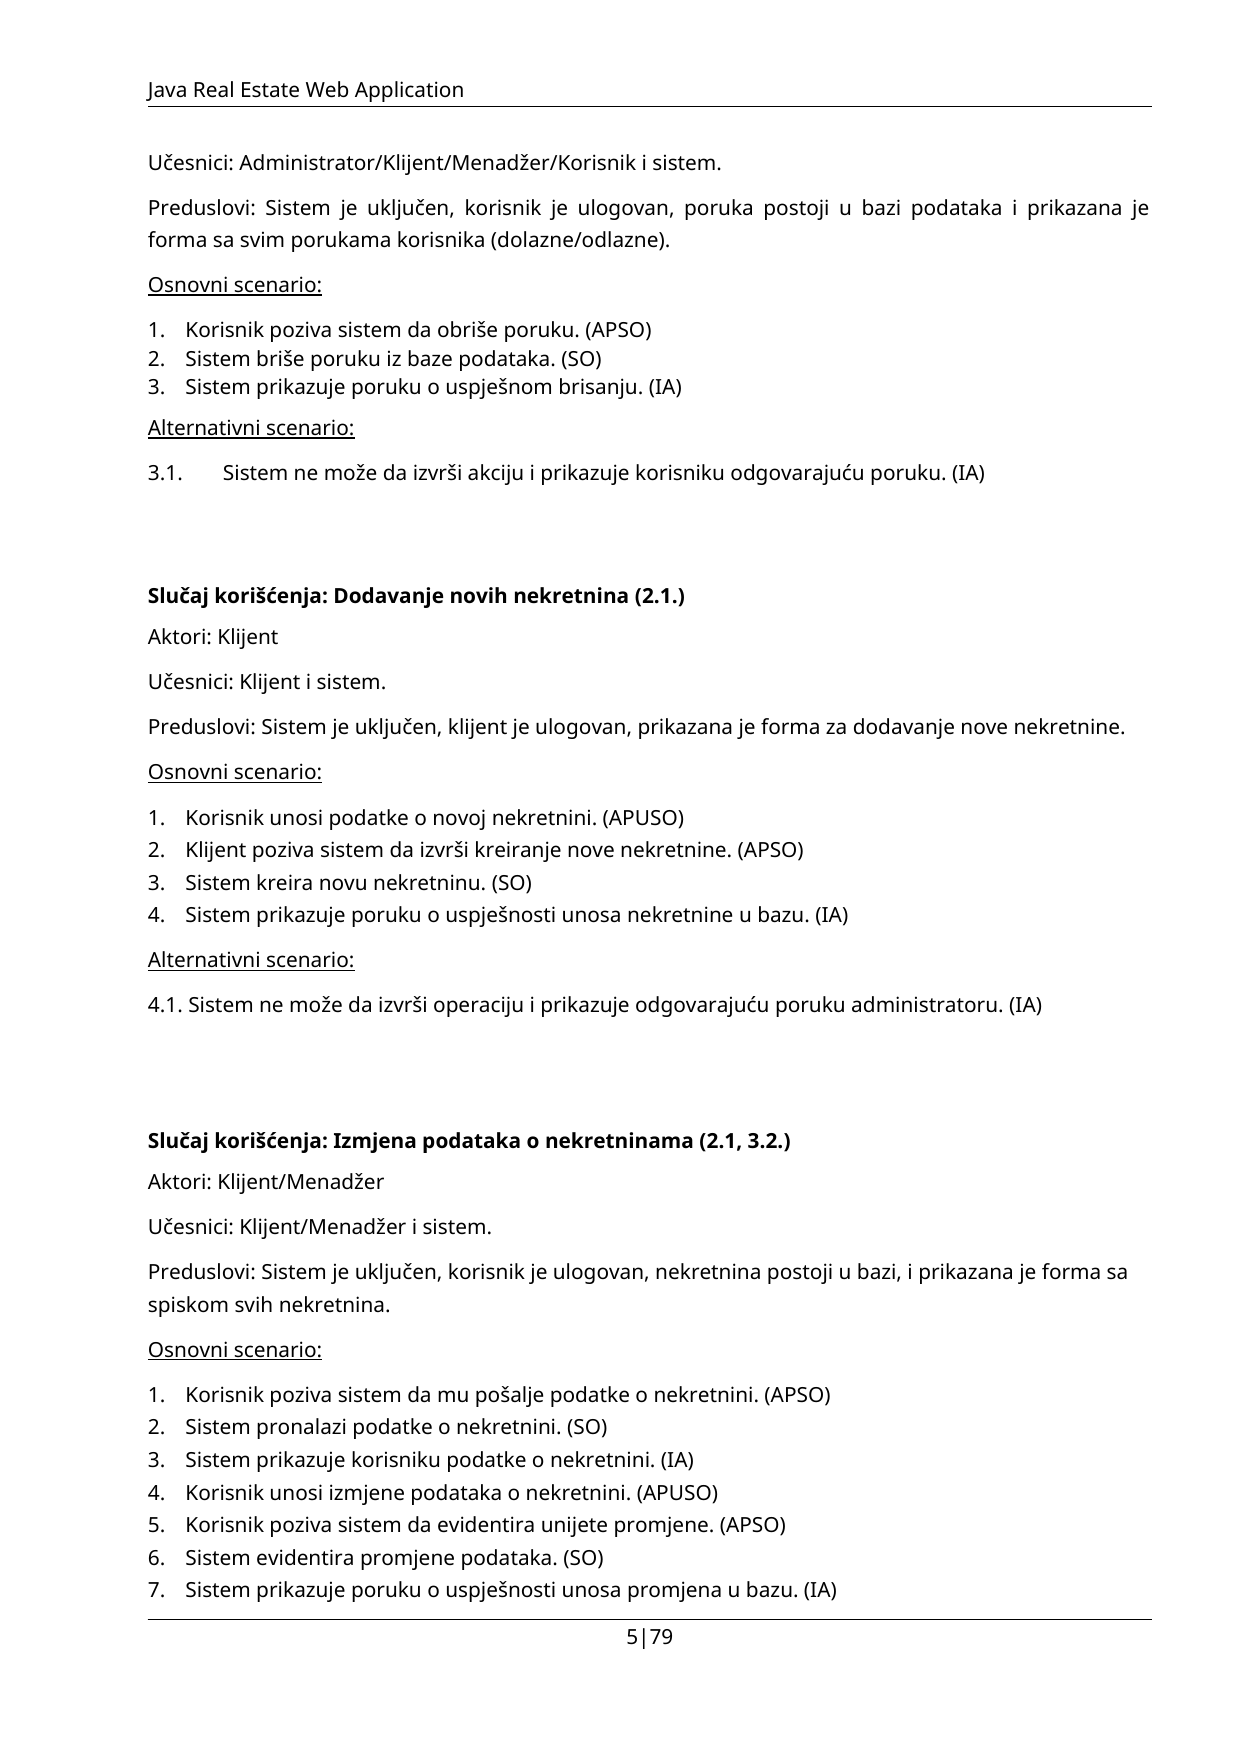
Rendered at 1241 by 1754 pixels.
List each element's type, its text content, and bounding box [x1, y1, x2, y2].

text Slučaj korišćenja: Dodavanje novih nekretnina (2.1.) [148, 581, 1152, 610]
list Sistem prikazuje korisniku podatke o nekretnini. (IA) [148, 1445, 1152, 1473]
text Aktori: Klijent/Menadžer [148, 1167, 1152, 1195]
text Učesnici: Klijent/Menadžer i sistem. [148, 1212, 1152, 1240]
list Sistem pronalazi podatke o nekretnini. (SO) [148, 1412, 1152, 1441]
list Sistem prikazuje poruku o uspješnom brisanju. (IA) [148, 372, 1152, 401]
text Alternativni scenario: [148, 413, 1152, 442]
list Sistem evidentira promjene podataka. (SO) [148, 1543, 1152, 1571]
text Aktori: Klijent [148, 622, 1152, 651]
list Korisnik poziva sistem da obriše poruku. (APSO) [148, 316, 1152, 344]
list Sistem kreira novu nekretninu. (SO) [148, 868, 1152, 896]
text Alternativni scenario: [148, 946, 1152, 974]
text Preduslovi: Sistem je uključen, klijent je ulogovan, prikazana je forma za dodavanje nove nekretnine. [148, 712, 1152, 741]
list Korisnik poziva sistem da mu pošalje podatke o nekretnini. (APSO) [148, 1380, 1152, 1408]
text Preduslovi: Sistem je uključen, korisnik je ulogovan, nekretnina postoji u bazi, i prikazana je forma sa spiskom svih nekretnina. [148, 1257, 1152, 1318]
text Učesnici: Klijent i sistem. [148, 667, 1152, 696]
text Osnovni scenario: [148, 757, 1152, 786]
list Korisnik poziva sistem da evidentira unijete promjene. (APSO) [148, 1510, 1152, 1539]
text Učesnici: Administrator/Klijent/Menadžer/Korisnik i sistem. [148, 148, 1152, 176]
list Korisnik unosi podatke o novoj nekretnini. (APUSO) [148, 803, 1152, 831]
list Sistem prikazuje poruku o uspješnosti unosa promjena u bazu. (IA) [148, 1576, 1152, 1604]
text Osnovni scenario: [148, 1335, 1152, 1363]
list Sistem briše poruku iz baze podataka. (SO) [148, 344, 1152, 372]
text Preduslovi: Sistem je uključen, korisnik je ulogovan, poruka postoji u bazi podataka i prikazana je forma sa svim porukama korisnika (dolazne/odlazne). [148, 193, 1152, 254]
list Sistem ne može da izvrši akciju i prikazuje korisniku odgovarajuću poruku. (IA) [148, 458, 1152, 487]
text 4.1. Sistem ne može da izvrši operaciju i prikazuje odgovarajuću poruku administratoru. (IA) [148, 991, 1152, 1019]
list Sistem prikazuje poruku o uspješnosti unosa nekretnine u bazu. (IA) [148, 900, 1152, 929]
text Osnovni scenario: [148, 270, 1152, 299]
list Korisnik unosi izmjene podataka o nekretnini. (APUSO) [148, 1478, 1152, 1506]
text Slučaj korišćenja: Izmjena podataka o nekretninama (2.1, 3.2.) [148, 1126, 1152, 1154]
list Klijent poziva sistem da izvrši kreiranje nove nekretnine. (APSO) [148, 835, 1152, 864]
